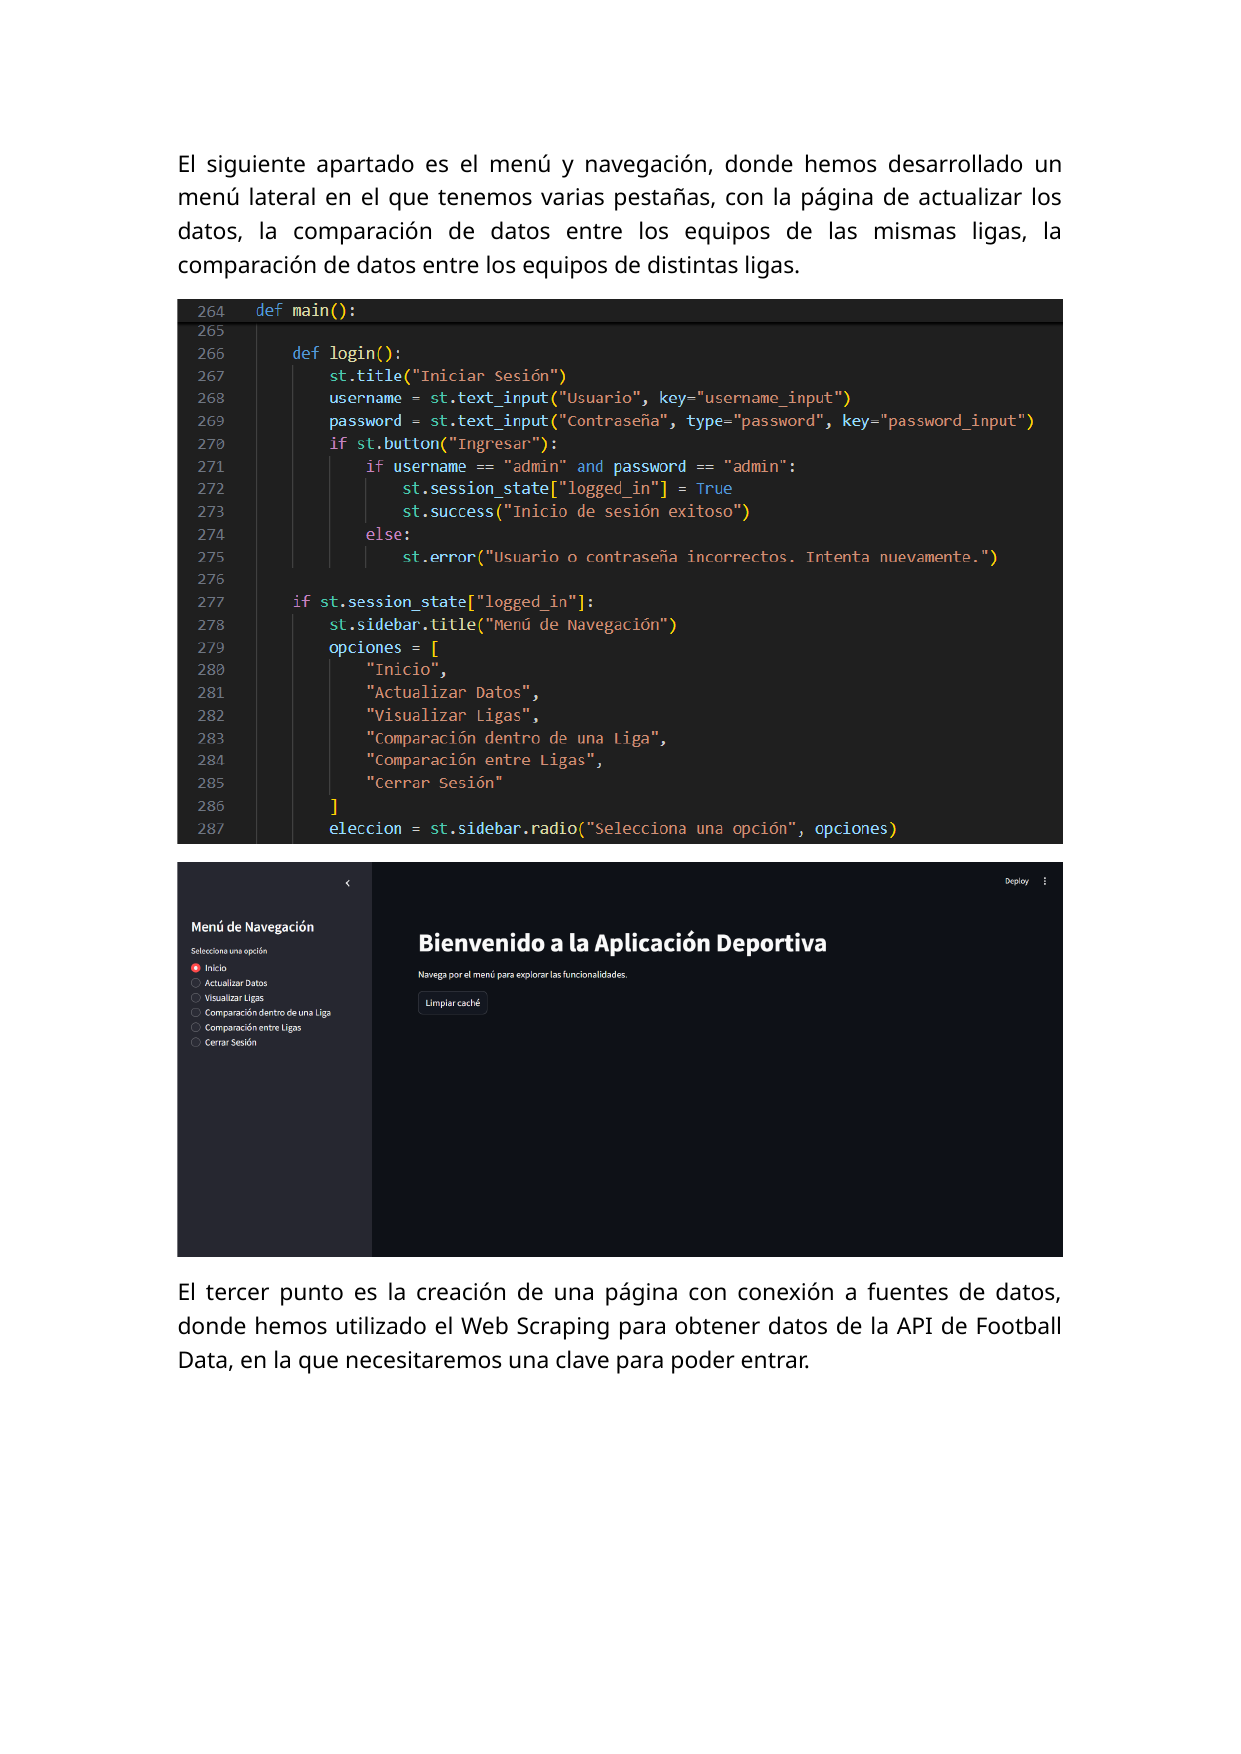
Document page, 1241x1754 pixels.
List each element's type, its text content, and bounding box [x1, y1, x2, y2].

text El tercer punto es la creación de una página con conexión a fuentes de datos, donde hemos utilizado el Web Scraping para obtener datos de la API de Football Data, en la que necesitaremos una clave para poder entrar. [177, 1276, 1063, 1375]
picture [177, 299, 1063, 844]
picture [177, 862, 1063, 1257]
text El siguiente apartado es el menú y navegación, donde hemos desarrollado un menú lateral en el que tenemos varias pestañas, con la página de actualizar los datos, la comparación de datos entre los equipos de las mismas ligas, la comparación de datos entre los equipos de distintas ligas. [177, 148, 1063, 280]
